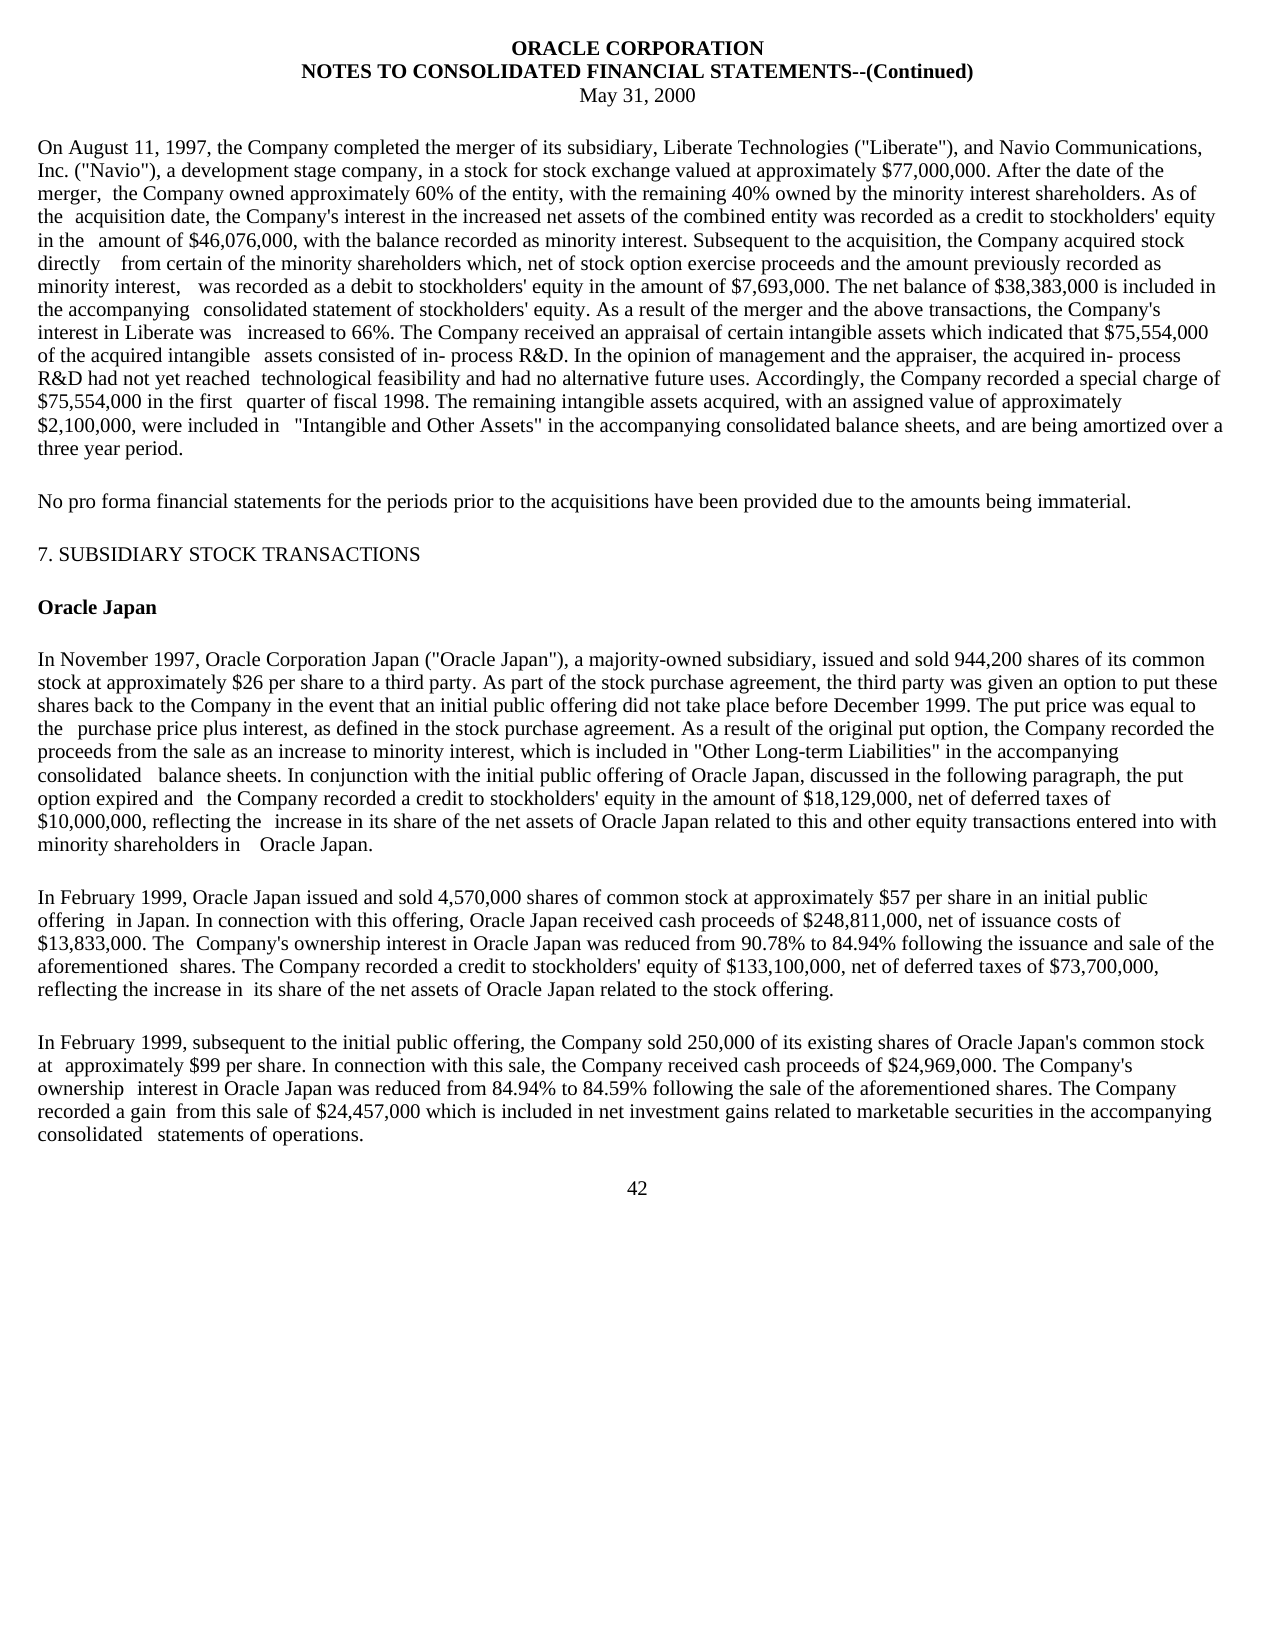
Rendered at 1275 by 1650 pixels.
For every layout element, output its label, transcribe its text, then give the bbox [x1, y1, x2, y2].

text In November 1997, Oracle Corporation Japan ("Oracle Japan"), a majority-owned subsidiary, issued and sold 944,200 shares of its common stock at approximately $26 per share to a third party. As part of the stock purchase agreement, the third party was given an option to put these shares back to the Company in the event that an initial public offering did not take place before December 1999. The put price was equal to the purchase price plus interest, as defined in the stock purchase agreement. As a result of the original put option, the Company recorded the proceeds from the sale as an increase to minority interest, which is included in "Other Long-term Liabilities" in the accompanying consolidated balance sheets. In conjunction with the initial public offering of Oracle Japan, discussed in the following paragraph, the put option expired and the Company recorded a credit to stockholders' equity in the amount of $18,129,000, net of deferred taxes of $10,000,000, reflecting the increase in its share of the net assets of Oracle Japan related to this and other equity transactions entered into with minority shareholders in Oracle Japan. [37, 648, 1221, 856]
text In February 1999, Oracle Japan issued and sold 4,570,000 shares of common stock at approximately $57 per share in an initial public offering in Japan. In connection with this offering, Oracle Japan received cash proceeds of $248,811,000, net of issuance costs of $13,833,000. The Company's ownership interest in Oracle Japan was reduced from 90.78% to 84.94% following the issuance and sale of the aforementioned shares. The Company recorded a credit to stockholders' equity of $133,100,000, net of deferred taxes of $73,700,000, reflecting the increase in its share of the net assets of Oracle Japan related to the stock offering. [37, 886, 1218, 1001]
subtitle ORACLE CORPORATION [101, 37, 1174, 60]
text No pro forma financial statements for the periods prior to the acquisitions have been provided due to the amounts being immaterial. [37, 489, 1246, 513]
subtitle Oracle Japan [37, 595, 1246, 619]
text On August 11, 1997, the Company completed the merger of its subsidiary, Liberate Technologies ("Liberate"), and Navio Communications, Inc. ("Navio"), a development stage company, in a stock for stock exchange valued at approximately $77,000,000. After the date of the merger, the Company owned approximately 60% of the entity, with the remaining 40% owned by the minority interest shareholders. As of the acquisition date, the Company's interest in the increased net assets of the combined entity was recorded as a credit to stockholders' equity in the amount of $46,076,000, with the balance recorded as minority interest. Subsequent to the acquisition, the Company acquired stock directly from certain of the minority shareholders which, net of stock option exercise proceeds and the amount previously recorded as minority interest, was recorded as a debit to stockholders' equity in the amount of $7,693,000. The net balance of $38,383,000 is included in the accompanying consolidated statement of stockholders' equity. As a result of the merger and the above transactions, the Company's interest in Liberate was increased to 66%. The Company received an appraisal of certain intangible assets which indicated that $75,554,000 of the acquired intangible assets consisted of in- process R&D. In the opinion of management and the appraiser, the acquired in- process R&D had not yet reached technological feasibility and had no alternative future uses. Accordingly, the Company recorded a special charge of $75,554,000 in the first quarter of fiscal 1998. The remaining intangible assets acquired, with an assigned value of approximately $2,100,000, were included in "Intangible and Other Assets" in the accompanying consolidated balance sheets, and are being amortized over a three year period. [37, 136, 1224, 460]
list SUBSIDIARY STOCK TRANSACTIONS [37, 542, 1246, 566]
text NOTES TO CONSOLIDATED FINANCIAL STATEMENTS--(Continued) [101, 60, 1174, 83]
text In February 1999, subsequent to the initial public offering, the Company sold 250,000 of its existing shares of Oracle Japan's common stock at approximately $99 per share. In connection with this sale, the Company received cash proceeds of $24,969,000. The Company's ownership interest in Oracle Japan was reduced from 84.94% to 84.59% following the sale of the aforementioned shares. The Company recorded a gain from this sale of $24,457,000 which is included in net investment gains related to marketable securities in the accompanying consolidated statements of operations. [37, 1031, 1218, 1146]
text 42 [101, 1175, 1173, 1199]
text May 31, 2000 [101, 83, 1173, 107]
